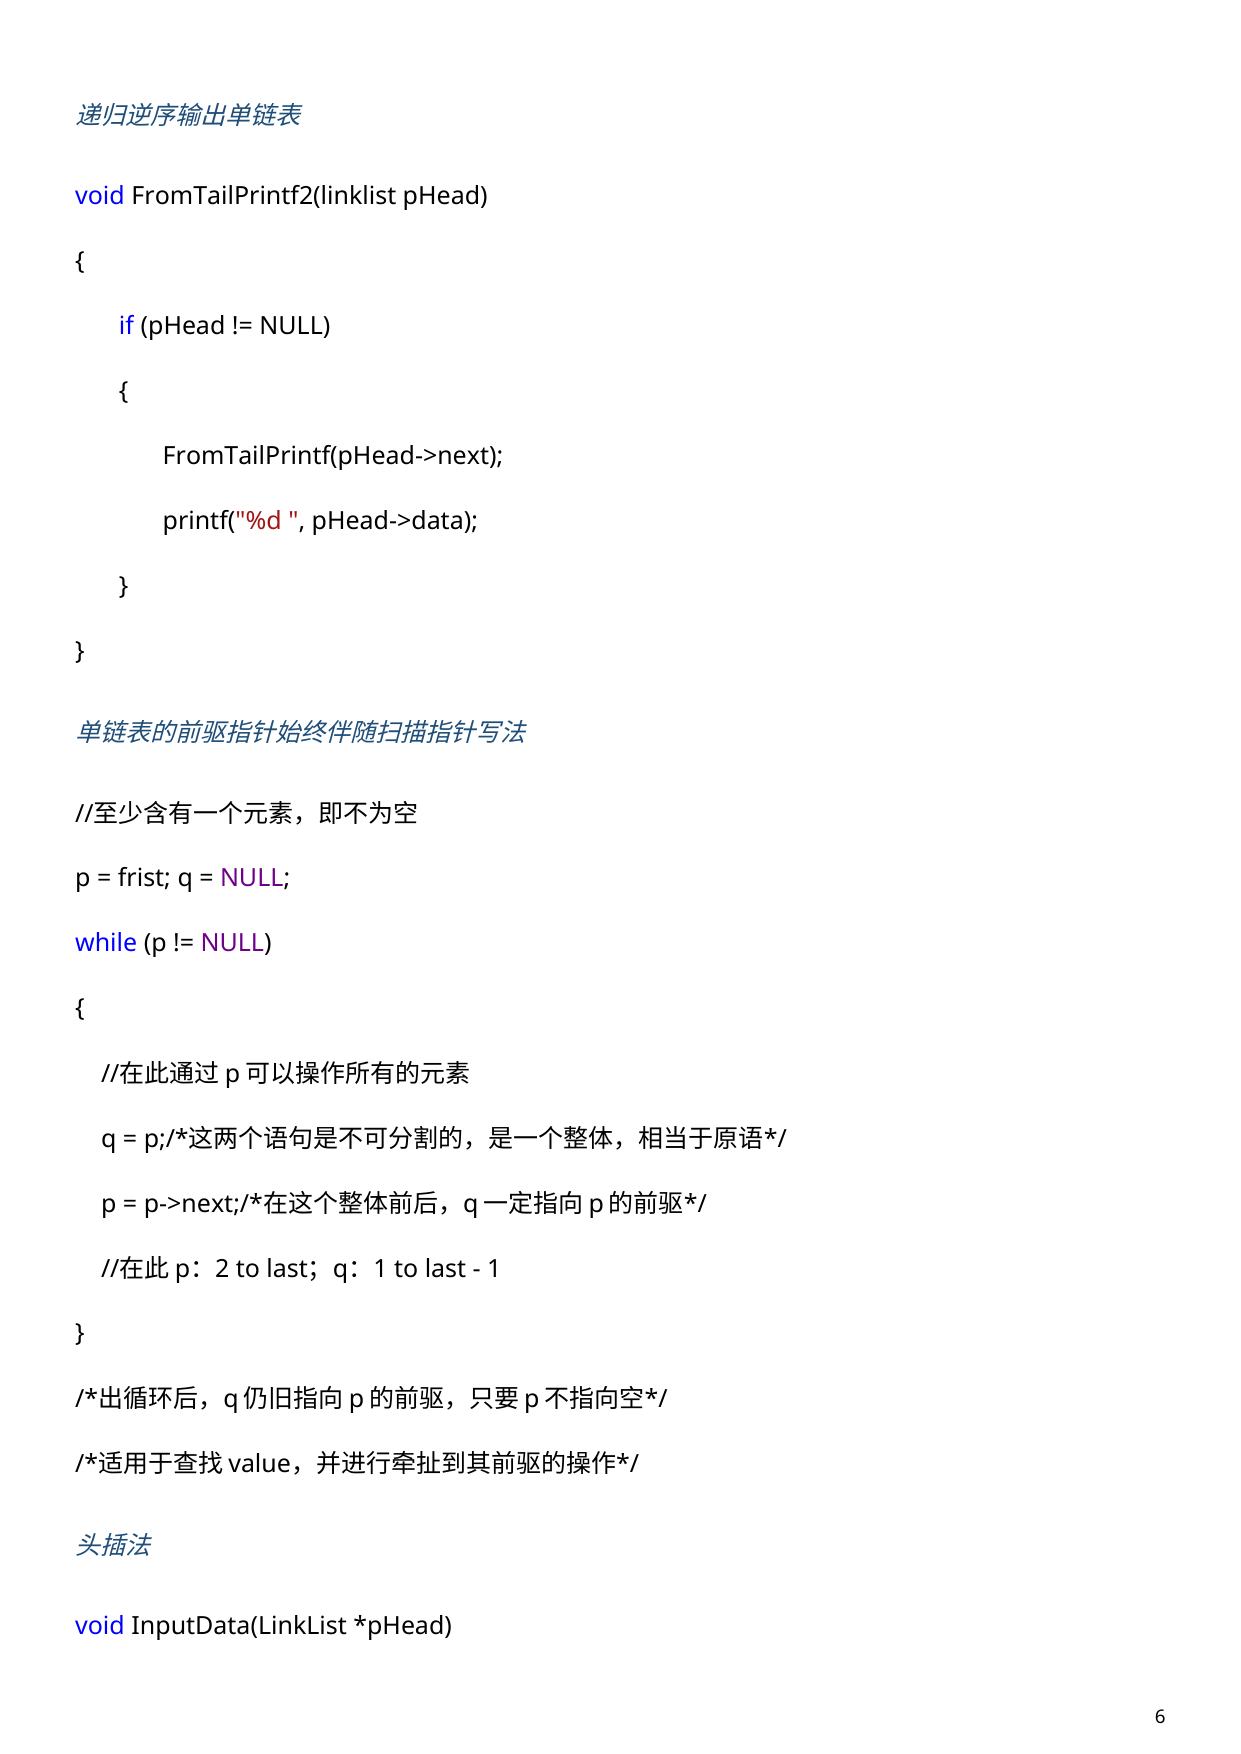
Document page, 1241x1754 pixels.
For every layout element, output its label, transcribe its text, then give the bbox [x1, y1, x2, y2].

text 递归逆序输出单链表 [75, 81, 1165, 146]
text if (pHead != NULL) [75, 292, 1165, 357]
text 头插法 [75, 1511, 1165, 1576]
text printf("%d ", pHead->data); [75, 487, 1165, 552]
text q = p;/*这两个语句是不可分割的，是一个整体，相当于原语*/ [75, 1104, 1165, 1169]
text p = p->next;/*在这个整体前后，q一定指向p的前驱*/ [75, 1169, 1165, 1234]
text FromTailPrintf(pHead->next); [75, 422, 1165, 487]
text } [75, 552, 1165, 617]
text void FromTailPrintf2(linklist pHead) [75, 162, 1165, 227]
text } [75, 1299, 1165, 1364]
text 单链表的前驱指针始终伴随扫描指针写法 [75, 698, 1165, 763]
text } [75, 617, 1165, 682]
text /*出循环后，q仍旧指向p的前驱，只要p不指向空*/ [75, 1364, 1165, 1429]
text //在此p：2 to last；q：1 to last - 1 [75, 1234, 1165, 1299]
text { [75, 357, 1165, 422]
text { [75, 974, 1165, 1039]
text while (p != NULL) [75, 909, 1165, 974]
text void InputData(LinkList *pHead) [75, 1592, 1165, 1657]
text /*适用于查找value，并进行牵扯到其前驱的操作*/ [75, 1429, 1165, 1494]
text p = frist; q = NULL; [75, 844, 1165, 909]
text //至少含有一个元素，即不为空 [75, 779, 1165, 844]
text //在此通过p可以操作所有的元素 [75, 1039, 1165, 1104]
text { [75, 227, 1165, 292]
